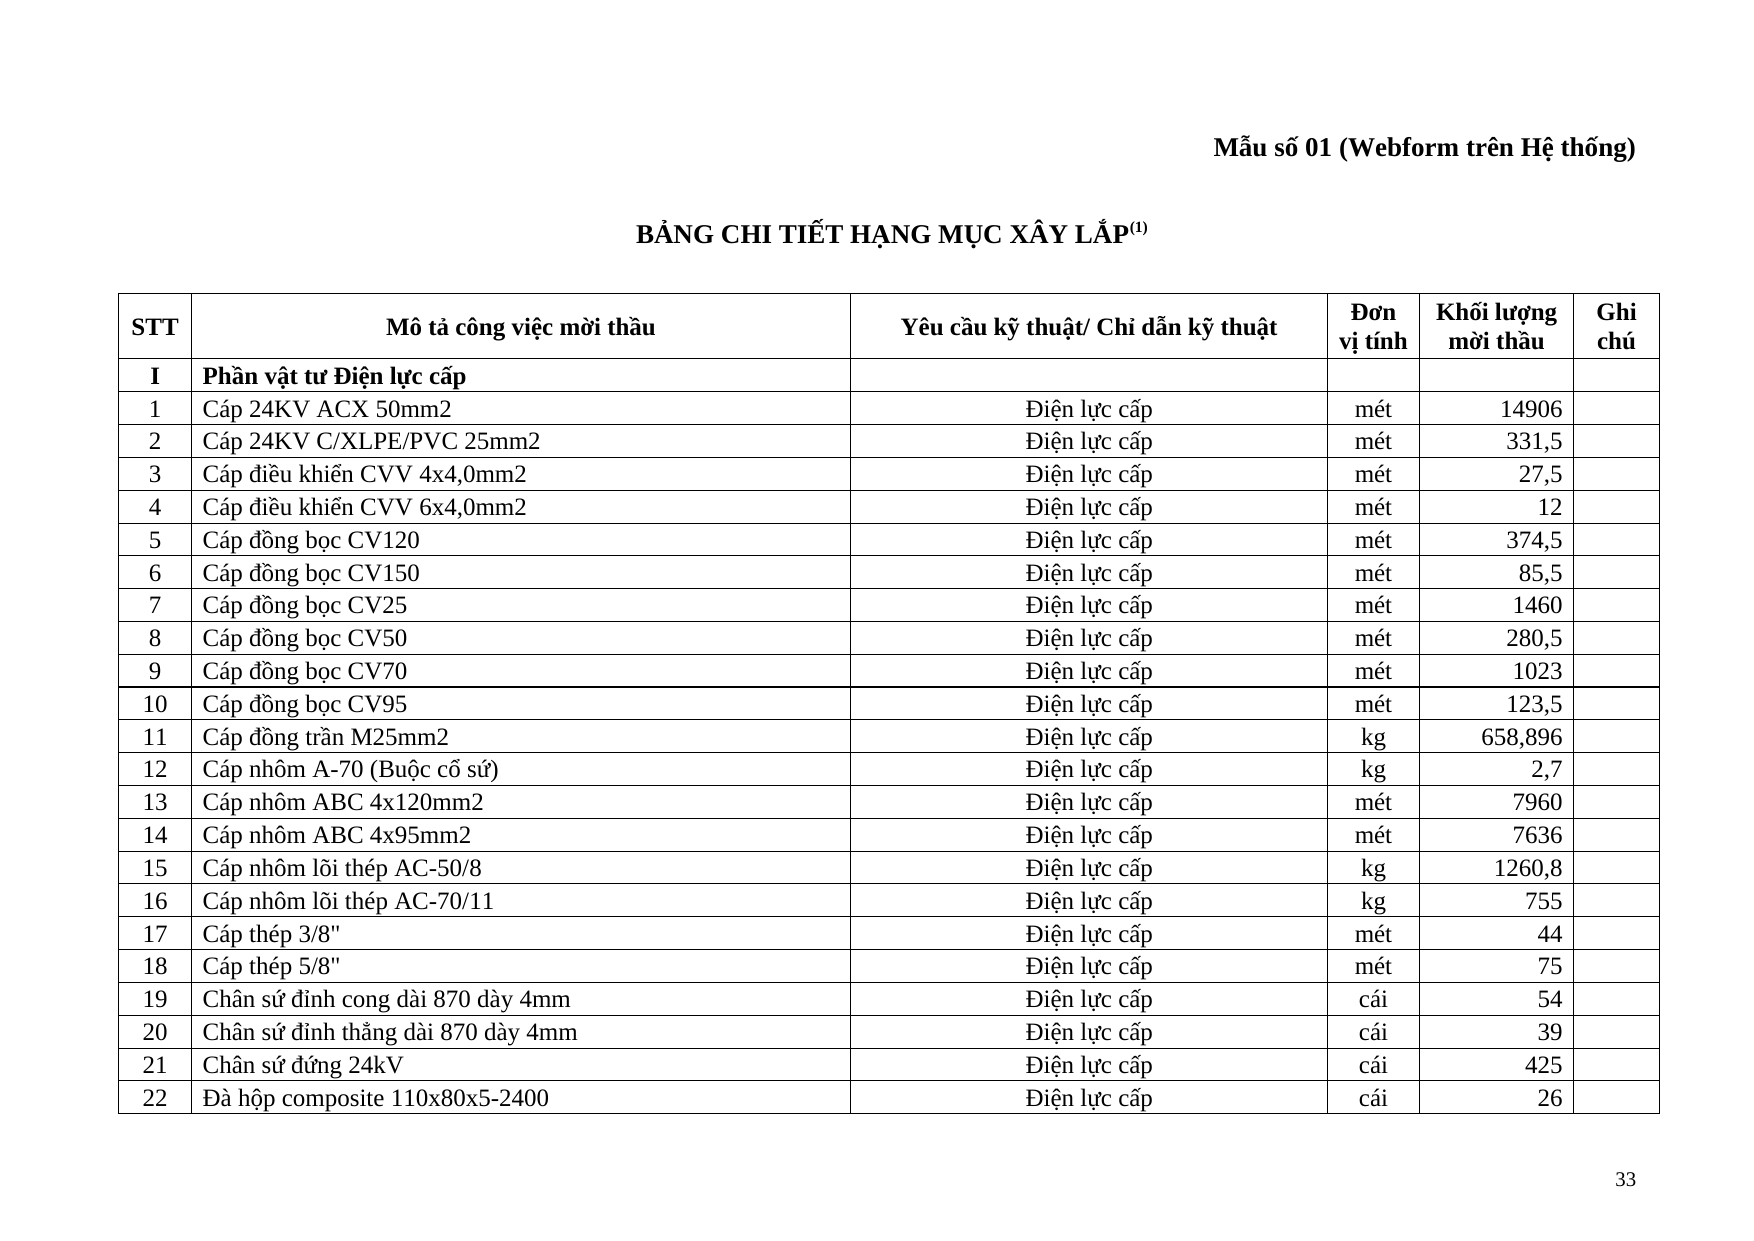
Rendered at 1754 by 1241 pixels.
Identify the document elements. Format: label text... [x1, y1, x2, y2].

table_cell mét [1328, 425, 1419, 457]
table_cell 374,5 [1420, 524, 1573, 555]
table_cell Cáp đồng bọc CV25 [192, 589, 850, 621]
text BẢNG CHI TIẾT HẠNG MỤC XÂY LẮP(1) [148, 218, 1636, 249]
table_cell 27,5 [1420, 458, 1573, 489]
table_cell [1574, 983, 1659, 1014]
table_cell [1574, 359, 1659, 391]
table_cell 11 [119, 720, 191, 752]
table_cell mét [1328, 392, 1419, 424]
table_cell [1574, 589, 1659, 621]
table_cell 1460 [1420, 589, 1573, 621]
table_cell cái [1328, 1081, 1419, 1113]
table_cell Điện lực cấp [851, 720, 1327, 752]
table_cell Cáp nhôm ABC 4x95mm2 [192, 819, 850, 851]
table_cell mét [1328, 458, 1419, 489]
text Mẫu số 01 (Webform trên Hệ thống) [148, 131, 1636, 162]
table_cell 20 [119, 1016, 191, 1047]
table_cell 280,5 [1420, 622, 1573, 654]
table_cell 12 [1420, 491, 1573, 522]
table_cell cái [1328, 1049, 1419, 1080]
table_header Khối lượng mời thầu [1420, 294, 1573, 358]
table_cell Điện lực cấp [851, 983, 1327, 1014]
table_cell kg [1328, 852, 1419, 883]
table_cell [1574, 917, 1659, 949]
table_cell 54 [1420, 983, 1573, 1014]
table_cell [1574, 786, 1659, 818]
table_cell Điện lực cấp [851, 556, 1327, 588]
table_cell Cáp đồng trần M25mm2 [192, 720, 850, 752]
table_cell Điện lực cấp [851, 688, 1327, 719]
table_cell Cáp 24KV C/XLPE/PVC 25mm2 [192, 425, 850, 457]
table_header Ghi chú [1574, 294, 1659, 358]
table_cell [1574, 819, 1659, 851]
table_cell 13 [119, 786, 191, 818]
table_cell mét [1328, 786, 1419, 818]
table_cell 3 [119, 458, 191, 489]
table_cell Điện lực cấp [851, 884, 1327, 916]
table_cell 7636 [1420, 819, 1573, 851]
table_cell [1574, 753, 1659, 785]
table_cell 123,5 [1420, 688, 1573, 719]
table_cell I [119, 359, 191, 391]
table_cell mét [1328, 917, 1419, 949]
table_cell Điện lực cấp [851, 917, 1327, 949]
table_header Đơn vị tính [1328, 294, 1419, 358]
table_cell Điện lực cấp [851, 524, 1327, 555]
table_cell Điện lực cấp [851, 1016, 1327, 1047]
table_cell Điện lực cấp [851, 392, 1327, 424]
table_cell 10 [119, 688, 191, 719]
table_cell [1420, 359, 1573, 391]
table_cell Chân sứ đỉnh thẳng dài 870 dày 4mm [192, 1016, 850, 1047]
table_cell 2 [119, 425, 191, 457]
table_cell [1574, 852, 1659, 883]
table_cell Cáp đồng bọc CV70 [192, 655, 850, 686]
table_cell 85,5 [1420, 556, 1573, 588]
table_cell Cáp nhôm lõi thép AC-70/11 [192, 884, 850, 916]
table_cell Cáp đồng bọc CV120 [192, 524, 850, 555]
table_cell Cáp 24KV ACX 50mm2 [192, 392, 850, 424]
table_cell [1574, 556, 1659, 588]
table_cell 26 [1420, 1081, 1573, 1113]
table_cell [1574, 524, 1659, 555]
table_cell 19 [119, 983, 191, 1014]
table_cell mét [1328, 655, 1419, 686]
table_cell Điện lực cấp [851, 753, 1327, 785]
table_cell 2,7 [1420, 753, 1573, 785]
table_cell 9 [119, 655, 191, 686]
table_cell Cáp đồng bọc CV95 [192, 688, 850, 719]
table_cell 21 [119, 1049, 191, 1080]
table_cell [851, 359, 1327, 391]
table_cell 1 [119, 392, 191, 424]
table_cell Phần vật tư Điện lực cấp [192, 359, 850, 391]
table_cell Điện lực cấp [851, 655, 1327, 686]
table_cell Cáp điều khiển CVV 4x4,0mm2 [192, 458, 850, 489]
table_cell Điện lực cấp [851, 622, 1327, 654]
table_cell Điện lực cấp [851, 458, 1327, 489]
table_header Mô tả công việc mời thầu [192, 294, 850, 358]
table_cell 44 [1420, 917, 1573, 949]
table_cell mét [1328, 688, 1419, 719]
table_cell [1328, 359, 1419, 391]
table_cell Điện lực cấp [851, 819, 1327, 851]
table_cell 755 [1420, 884, 1573, 916]
table_cell 8 [119, 622, 191, 654]
table_cell mét [1328, 819, 1419, 851]
table_cell Đà hộp composite 110x80x5-2400 [192, 1081, 850, 1113]
table_cell 5 [119, 524, 191, 555]
table_cell Điện lực cấp [851, 1049, 1327, 1080]
table_cell 658,896 [1420, 720, 1573, 752]
table_cell 16 [119, 884, 191, 916]
table_cell Chân sứ đứng 24kV [192, 1049, 850, 1080]
table_cell Cáp đồng bọc CV150 [192, 556, 850, 588]
table_cell 6 [119, 556, 191, 588]
table_cell 331,5 [1420, 425, 1573, 457]
table_cell 425 [1420, 1049, 1573, 1080]
table_cell Điện lực cấp [851, 425, 1327, 457]
table_cell 22 [119, 1081, 191, 1113]
table_cell 12 [119, 753, 191, 785]
table_cell [1574, 655, 1659, 686]
table_cell Cáp đồng bọc CV50 [192, 622, 850, 654]
table_header STT [119, 294, 191, 358]
table_cell [1574, 1016, 1659, 1047]
table_cell [1574, 458, 1659, 489]
table_cell Điện lực cấp [851, 1081, 1327, 1113]
table_cell [1574, 688, 1659, 719]
table_cell 1023 [1420, 655, 1573, 686]
table_cell Điện lực cấp [851, 786, 1327, 818]
table_cell [1574, 1081, 1659, 1113]
table_cell 15 [119, 852, 191, 883]
table_cell mét [1328, 491, 1419, 522]
table_cell mét [1328, 622, 1419, 654]
table_cell 75 [1420, 950, 1573, 982]
table_cell kg [1328, 720, 1419, 752]
table_cell Cáp thép 5/8" [192, 950, 850, 982]
table_cell 14 [119, 819, 191, 851]
table_cell mét [1328, 524, 1419, 555]
table_cell Điện lực cấp [851, 589, 1327, 621]
table_cell Cáp thép 3/8" [192, 917, 850, 949]
table_cell [1574, 884, 1659, 916]
table_cell [1574, 720, 1659, 752]
table_cell mét [1328, 589, 1419, 621]
table_cell 7 [119, 589, 191, 621]
table_cell Điện lực cấp [851, 852, 1327, 883]
table_cell Chân sứ đỉnh cong dài 870 dày 4mm [192, 983, 850, 1014]
table_cell [1574, 491, 1659, 522]
table_cell kg [1328, 884, 1419, 916]
table_cell mét [1328, 556, 1419, 588]
table_cell Điện lực cấp [851, 950, 1327, 982]
table_cell [1574, 425, 1659, 457]
table_cell 18 [119, 950, 191, 982]
table_cell [1574, 392, 1659, 424]
table_cell Điện lực cấp [851, 491, 1327, 522]
table_cell 39 [1420, 1016, 1573, 1047]
table_cell Cáp điều khiển CVV 6x4,0mm2 [192, 491, 850, 522]
table_cell [1574, 1049, 1659, 1080]
table_cell [1574, 950, 1659, 982]
table_cell 7960 [1420, 786, 1573, 818]
table_cell mét [1328, 950, 1419, 982]
table_header Yêu cầu kỹ thuật/ Chỉ dẫn kỹ thuật [851, 294, 1327, 358]
table_cell 4 [119, 491, 191, 522]
table_cell cái [1328, 1016, 1419, 1047]
table_cell Cáp nhôm lõi thép AC-50/8 [192, 852, 850, 883]
table_cell Cáp nhôm ABC 4x120mm2 [192, 786, 850, 818]
table_cell 1260,8 [1420, 852, 1573, 883]
table_cell 17 [119, 917, 191, 949]
table_cell cái [1328, 983, 1419, 1014]
table_cell kg [1328, 753, 1419, 785]
table_cell 14906 [1420, 392, 1573, 424]
table_cell [1574, 622, 1659, 654]
table_cell Cáp nhôm A-70 (Buộc cổ sứ) [192, 753, 850, 785]
